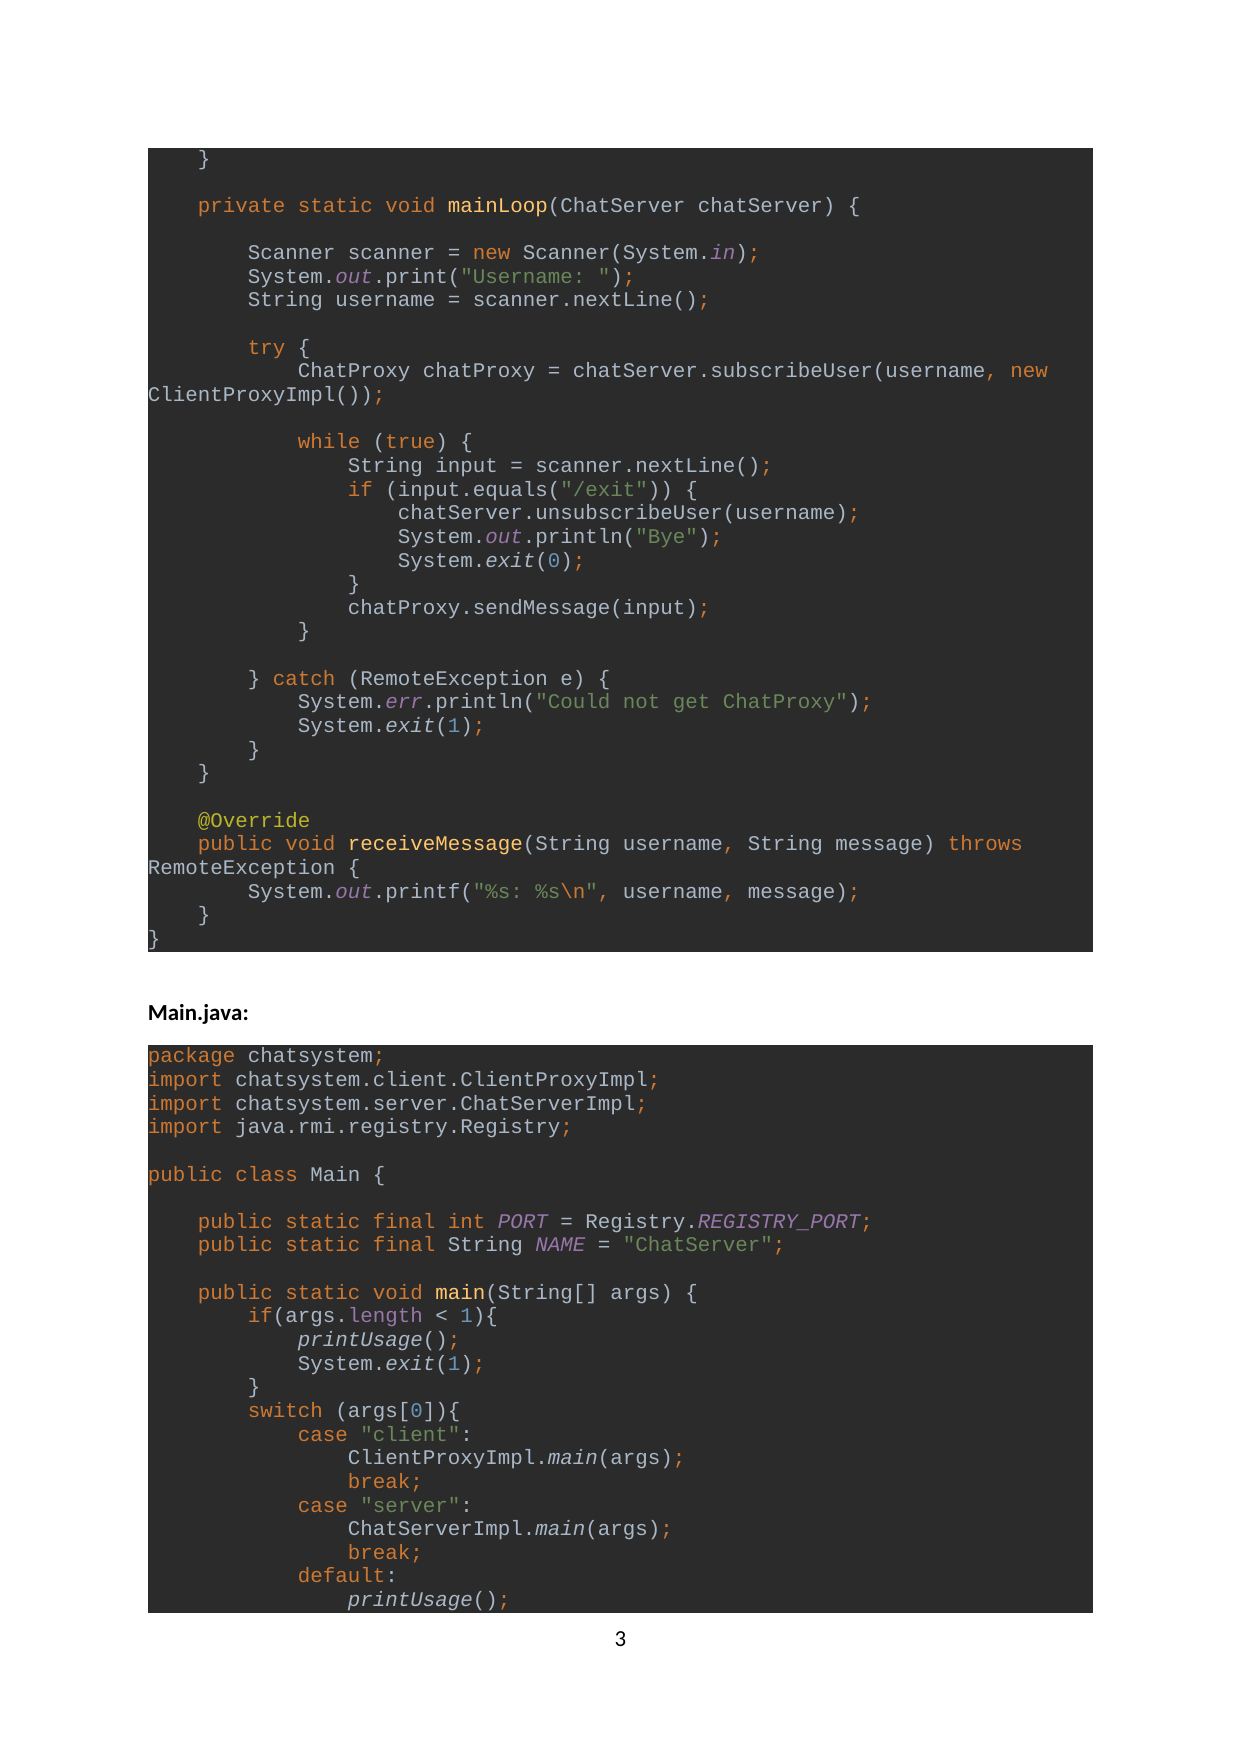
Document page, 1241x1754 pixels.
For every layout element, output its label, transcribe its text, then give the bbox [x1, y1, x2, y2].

text Main.java: [148, 998, 1093, 1026]
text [148, 148, 1093, 952]
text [148, 1045, 1093, 1613]
